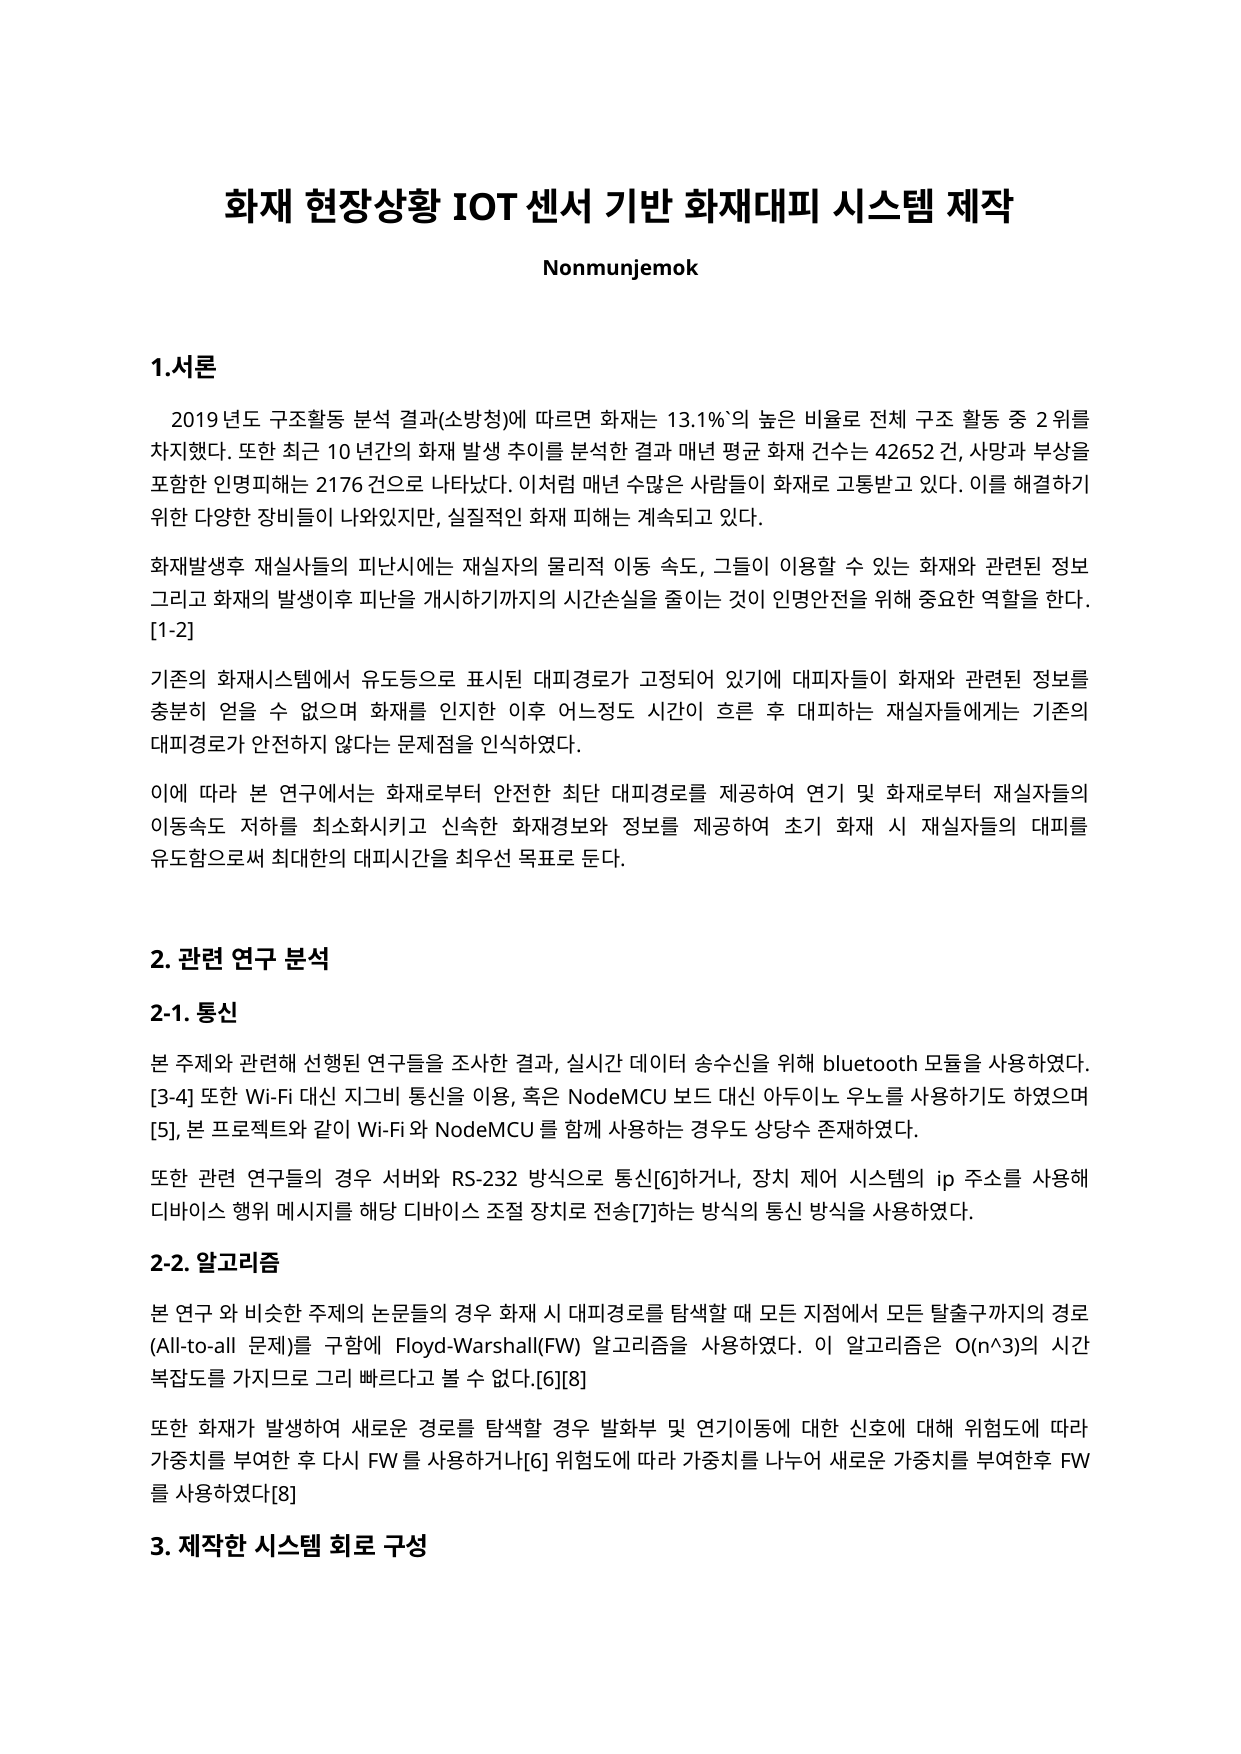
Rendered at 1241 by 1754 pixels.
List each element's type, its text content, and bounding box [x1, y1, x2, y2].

text 2-1. 통신 [150, 995, 1090, 1028]
text 본 주제와 관련해 선행된 연구들을 조사한 결과, 실시간 데이터 송수신을 위해 bluetooth 모듈을 사용하였다. [3-4] 또한 Wi-Fi 대신 지그비 통신을 이용, 혹은 NodeMCU 보드 대신 아두이노 우노를 사용하기도 하였으며[5], 본 프로젝트와 같이 Wi-Fi와 NodeMCU를 함께 사용하는 경우도 상당수 존재하였다. [150, 1048, 1090, 1143]
text 또한 관련 연구들의 경우 서버와 RS-232 방식으로 통신[6]하거나, 장치 제어 시스템의 ip 주소를 사용해 디바이스 행위 메시지를 해당 디바이스 조절 장치로 전송[7]하는 방식의 통신 방식을 사용하였다. [150, 1162, 1090, 1226]
text 화재발생후 재실사들의 피난시에는 재실자의 물리적 이동 속도, 그들이 이용할 수 있는 화재와 관련된 정보 그리고 화재의 발생이후 피난을 개시하기까지의 시간손실을 줄이는 것이 인명안전을 위해 중요한 역할을 한다. [1-2] [150, 550, 1090, 644]
text 1.서론 [150, 347, 1090, 383]
text 본 연구 와 비슷한 주제의 논문들의 경우 화재 시 대피경로를 탐색할 때 모든 지점에서 모든 탈출구까지의 경로(All-to-all 문제)를 구함에 Floyd-Warshall(FW) 알고리즘을 사용하였다. 이 알고리즘은 O(n^3)의 시간 복잡도를 가지므로 그리 빠르다고 볼 수 없다.[6][8] [150, 1297, 1090, 1393]
text 2-2. 알고리즘 [150, 1244, 1090, 1278]
text 화재 현장상황 IOT센서 기반 화재대피 시스템 제작 [150, 177, 1090, 232]
text 3. 제작한 시스템 회로 구성 [150, 1527, 1090, 1563]
text 2019년도 구조활동 분석 결과(소방청)에 따르면 화재는 13.1%`의 높은 비율로 전체 구조 활동 중 2위를 차지했다. 또한 최근 10년간의 화재 발생 추이를 분석한 결과 매년 평균 화재 건수는 42652건, 사망과 부상을 포함한 인명피해는 2176건으로 나타났다. 이처럼 매년 수많은 사람들이 화재로 고통받고 있다. 이를 해결하기 위한 다양한 장비들이 나와있지만, 실질적인 화재 피해는 계속되고 있다. [150, 403, 1090, 531]
text 이에 따라 본 연구에서는 화재로부터 안전한 최단 대피경로를 제공하여 연기 및 화재로부터 재실자들의 이동속도 저하를 최소화시키고 신속한 화재경보와 정보를 제공하여 초기 화재 시 재실자들의 대피를 유도함으로써 최대한의 대피시간을 최우선 목표로 둔다. [150, 777, 1090, 873]
text Nonmunjemok [150, 253, 1090, 281]
text 또한 화재가 발생하여 새로운 경로를 탐색할 경우 발화부 및 연기이동에 대한 신호에 대해 위험도에 따라 가중치를 부여한 후 다시 FW를 사용하거나[6] 위험도에 따라 가중치를 나누어 새로운 가중치를 부여한후 FW를 사용하였다[8] [150, 1412, 1090, 1507]
text 기존의 화재시스템에서 유도등으로 표시된 대피경로가 고정되어 있기에 대피자들이 화재와 관련된 정보를 충분히 얻을 수 없으며 화재를 인지한 이후 어느정도 시간이 흐른 후 대피하는 재실자들에게는 기존의 대피경로가 안전하지 않다는 문제점을 인식하였다. [150, 663, 1090, 758]
text 2. 관련 연구 분석 [150, 939, 1090, 976]
